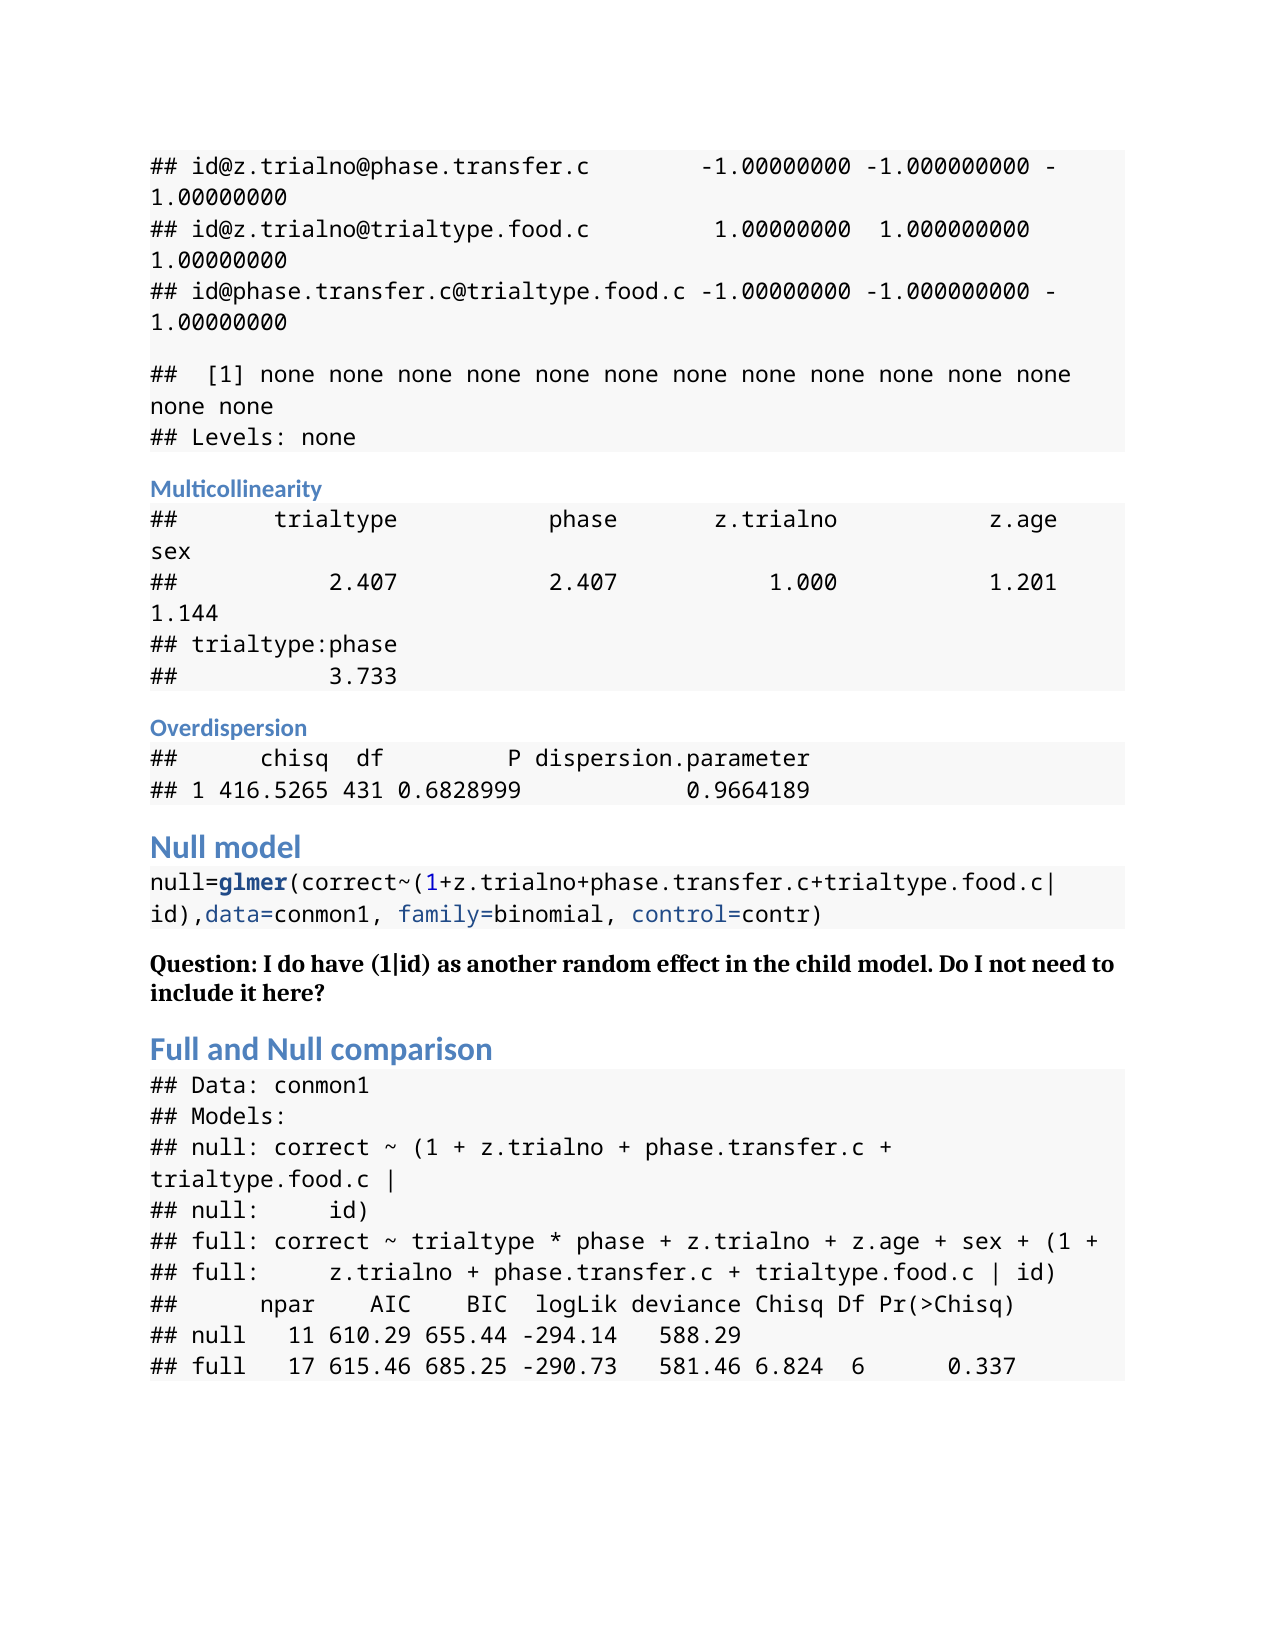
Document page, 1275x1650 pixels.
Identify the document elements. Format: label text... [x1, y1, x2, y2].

subtitle Full and Null comparison [150, 1028, 1125, 1069]
text ## chisq df P dispersion.parameter ## 1 416.5265 431 0.6828999 0.9664189 [150, 742, 1125, 805]
text Question: I do have (1|id) as another random effect in the child model. Do I not need to include it here? [150, 950, 1125, 1007]
subtitle Overdispersion [150, 712, 1125, 742]
text ## Data: conmon1 ## Models: ## null: correct ~ (1 + z.trialno + phase.transfer.c + trialtype.food.c | ## null: id) ## full: correct ~ trialtype * phase + z.trialno + z.age + sex + (1 + ## full: z.trialno + phase.transfer.c + trialtype.food.c | id) ## npar AIC BIC logLik deviance Chisq Df Pr(>Chisq) ## null 11 610.29 655.44 -294.14 588.29 ## full 17 615.46 685.25 -290.73 581.46 6.824 6 0.337 [150, 1069, 1125, 1381]
text ## trialtype phase z.trialno z.age sex ## 2.407 2.407 1.000 1.201 1.144 ## trialtype:phase ## 3.733 [150, 503, 1125, 691]
text null=glmer(correct~(1+z.trialno+phase.transfer.c+trialtype.food.c|id),data=conmon1, family=binomial, control=contr) [824, 866, 1125, 929]
text ## [1] none none none none none none none none none none none none none none ## Levels: none [150, 358, 1125, 452]
subtitle Multicollinearity [150, 473, 1125, 503]
subtitle Null model [150, 826, 1125, 866]
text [150, 150, 1125, 337]
